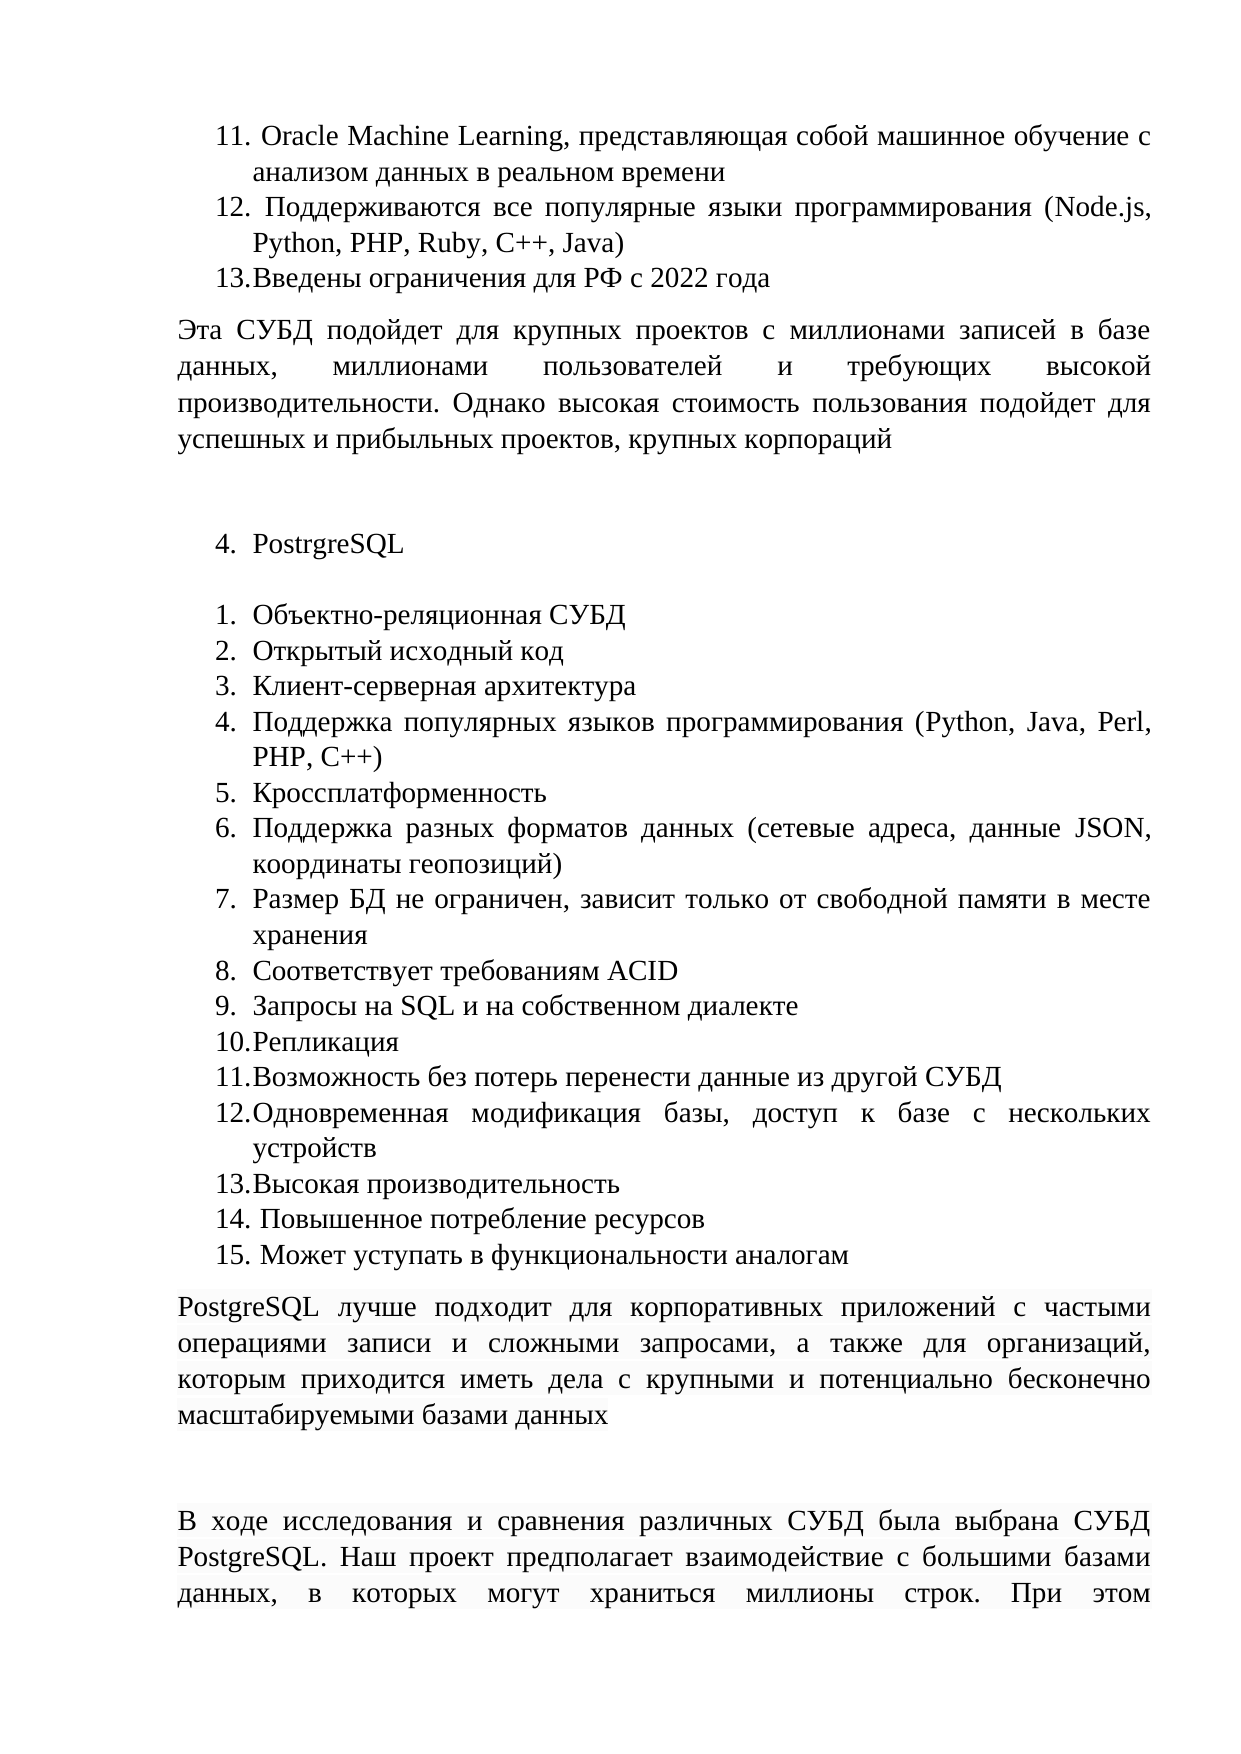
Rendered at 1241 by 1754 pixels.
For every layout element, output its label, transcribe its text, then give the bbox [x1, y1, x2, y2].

text Эта СУБД подойдет для крупных проектов с миллионами записей в базе данных, миллионами пользователей и требующих высокой производительности. Однако высокая стоимость пользования подойдет для успешных и прибыльных проектов, крупных корпораций [177, 312, 1152, 454]
text PostgreSQL лучше подходит для корпоративных приложений с частыми операциями записи и сложными запросами, а также для организаций, которым приходится иметь дела с крупными и потенциально бесконечно масштабируемыми базами данных [177, 1395, 1152, 1431]
list Открытый исходный код [215, 633, 1152, 667]
list Запросы на SQL и на собственном диалекте [215, 988, 1152, 1022]
list Высокая производительность [215, 1166, 1152, 1199]
list PostrgreSQL [215, 526, 1152, 560]
list Поддержка разных форматов данных (сетевые адреса, данные JSON, координаты геопозиций) [215, 811, 1152, 880]
list Повышенное потребление ресурсов [215, 1201, 1152, 1235]
list Репликация [215, 1024, 1152, 1057]
list Oracle Machine Learning, представляющая собой машинное обучение с анализом данных в реальном времени [215, 118, 1152, 187]
list Соответствует требованиям ACID [215, 953, 1152, 986]
list Одновременная модификация базы, доступ к базе с нескольких устройств [215, 1095, 1152, 1164]
list Клиент-серверная архитектура [215, 668, 1152, 702]
list Может уступать в функциональности аналогам [215, 1237, 1152, 1270]
list Поддерживаются все популярные языки программирования (Node.js, Python, PHP, Ruby, C++, Java) [215, 189, 1152, 258]
list Кроссплатформенность [215, 775, 1152, 809]
list Размер БД не ограничен, зависит только от свободной памяти в месте хранения [215, 882, 1152, 951]
list Возможность без потерь перенести данные из другой СУБД [215, 1059, 1152, 1093]
list Поддержка популярных языков программирования (Python, Java, Perl, PHP, C++) [215, 704, 1152, 773]
list Объектно-реляционная СУБД [215, 597, 1152, 631]
list Введены ограничения для РФ с 2022 года [215, 260, 1152, 294]
